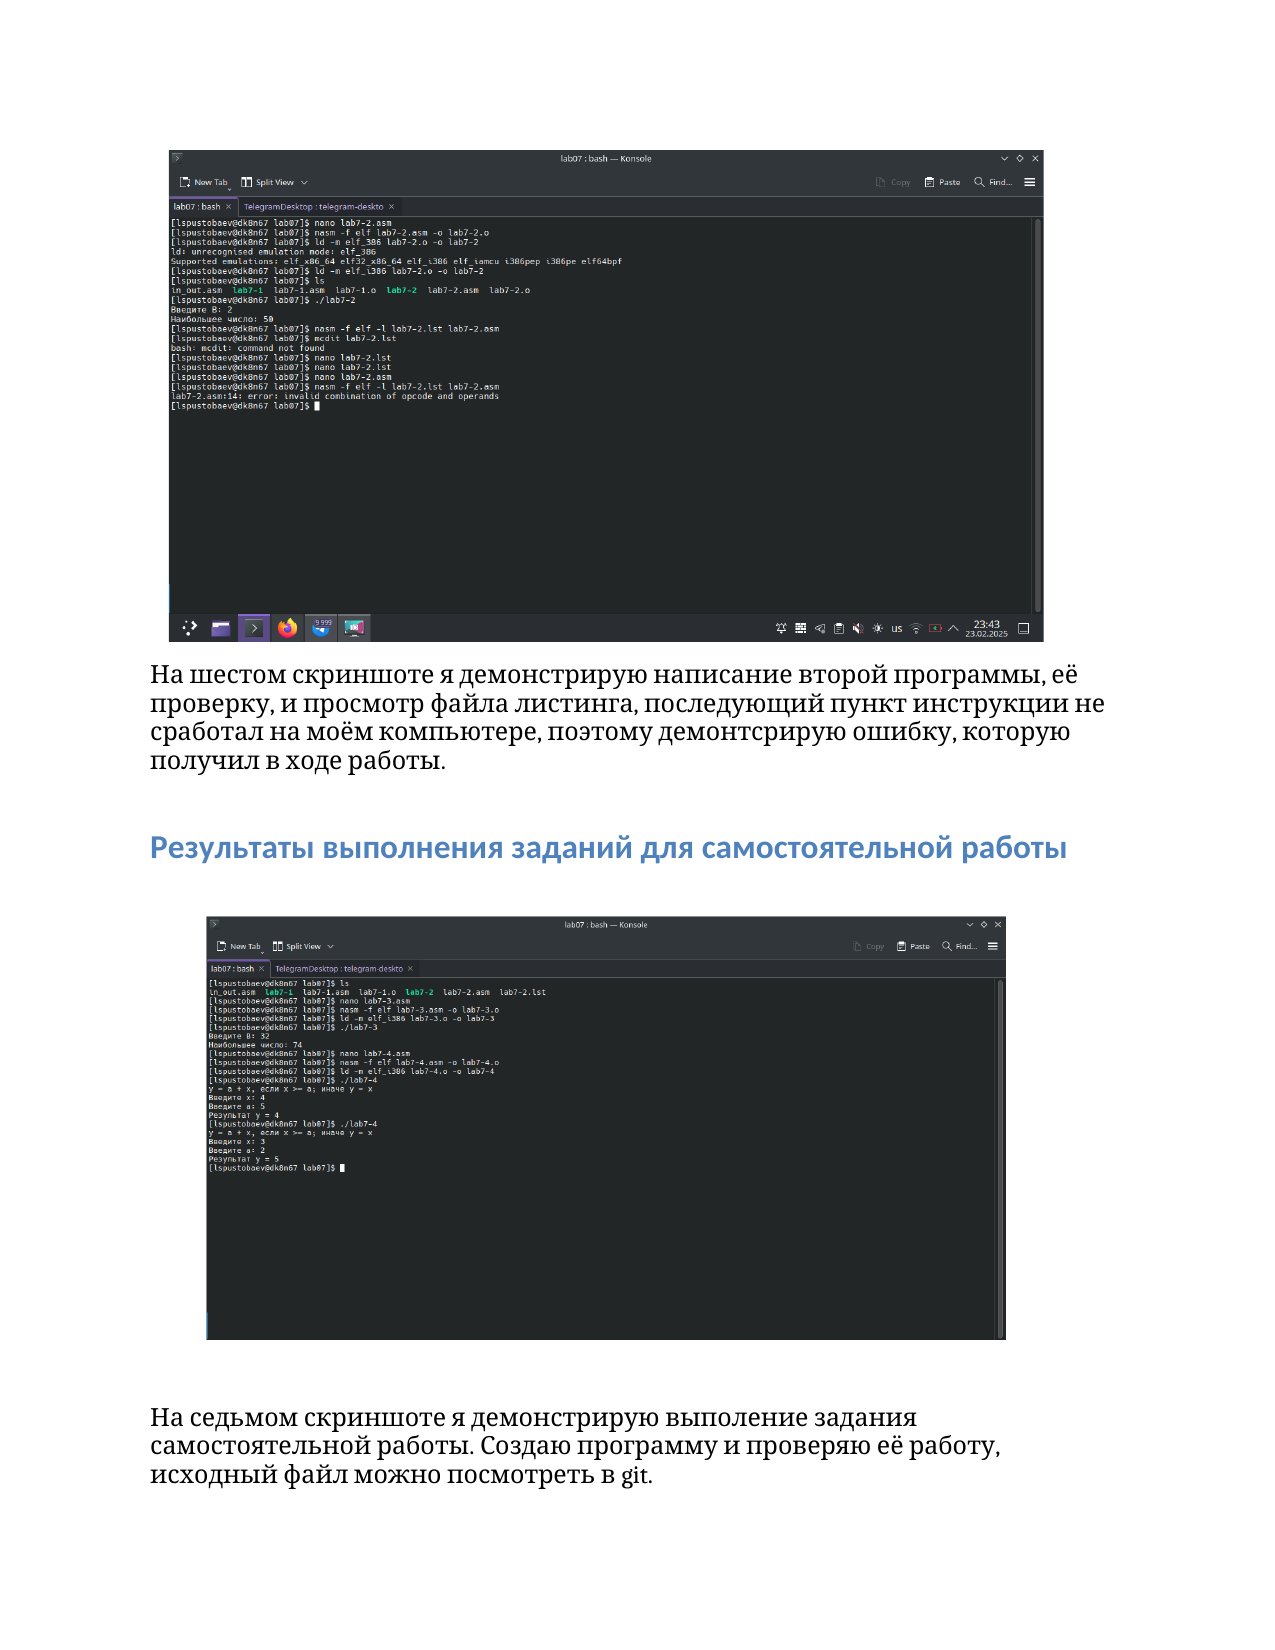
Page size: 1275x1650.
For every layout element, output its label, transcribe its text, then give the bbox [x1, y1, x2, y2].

picture [168, 150, 1044, 642]
picture [168, 885, 1044, 1385]
subtitle Результаты выполнения заданий для самостоятельной работы [150, 826, 1125, 866]
text На шестом скриншоте я демонстрирую написание второй программы, её проверку, и просмотр файла листинга, последующий пункт инструкции не сработал на моём компьютере, поэтому демонтсрирую ошибку, которую получил в ходе работы. [150, 661, 1125, 776]
text На седьмом скриншоте я демонстрирую выполение задания самостоятельной работы. Создаю программу и проверяю её работу, исходный файл можно посмотреть в git. [150, 1403, 1125, 1490]
